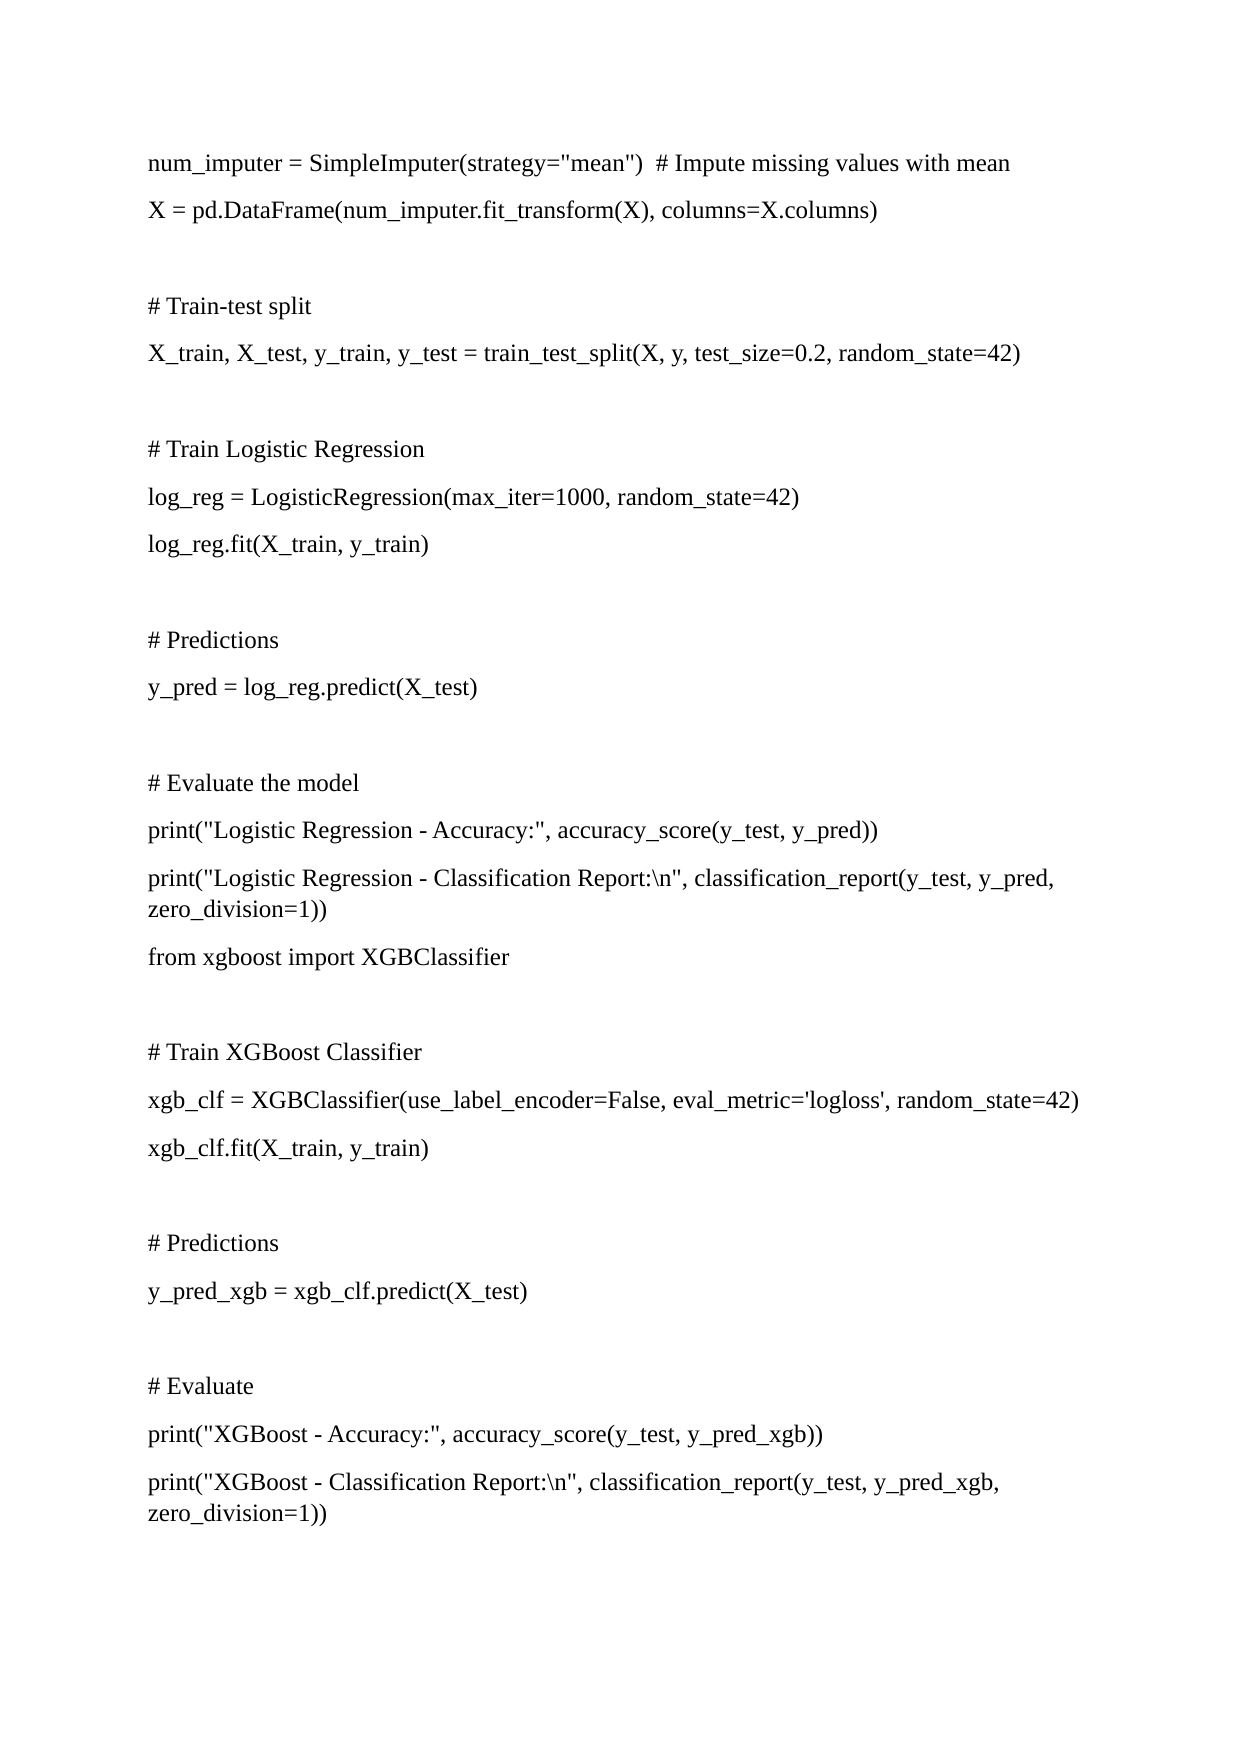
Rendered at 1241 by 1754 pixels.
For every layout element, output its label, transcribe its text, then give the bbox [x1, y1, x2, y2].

text # Predictions [148, 1228, 1093, 1257]
text # Train Logistic Regression [148, 434, 1093, 463]
text y_pred = log_reg.predict(X_test) [148, 672, 1093, 701]
text X_train, X_test, y_train, y_test = train_test_split(X, y, test_size=0.2, random_state=42) [148, 338, 1093, 367]
text print("Logistic Regression - Accuracy:", accuracy_score(y_test, y_pred)) [148, 816, 1093, 844]
text log_reg.fit(X_train, y_train) [148, 529, 1093, 558]
text # Evaluate the model [148, 768, 1093, 797]
text # Predictions [148, 625, 1093, 653]
text from xgboost import XGBClassifier [148, 942, 1093, 971]
text print("XGBoost - Accuracy:", accuracy_score(y_test, y_pred_xgb)) [148, 1419, 1093, 1448]
text xgb_clf.fit(X_train, y_train) [148, 1133, 1093, 1162]
text # Train-test split [148, 291, 1093, 319]
text num_imputer = SimpleImputer(strategy="mean") # Impute missing values with mean [148, 148, 1093, 176]
text X = pd.DataFrame(num_imputer.fit_transform(X), columns=X.columns) [148, 195, 1093, 224]
text xgb_clf = XGBClassifier(use_label_encoder=False, eval_metric='logloss', random_state=42) [148, 1085, 1093, 1114]
text # Evaluate [148, 1371, 1093, 1400]
text y_pred_xgb = xgb_clf.predict(X_test) [148, 1276, 1093, 1305]
text print("Logistic Regression - Classification Report:\n", classification_report(y_test, y_pred, zero_division=1)) [148, 863, 1093, 923]
text # Train XGBoost Classifier [148, 1037, 1093, 1066]
text print("XGBoost - Classification Report:\n", classification_report(y_test, y_pred_xgb, zero_division=1)) [148, 1467, 1093, 1527]
text log_reg = LogisticRegression(max_iter=1000, random_state=42) [148, 482, 1093, 510]
